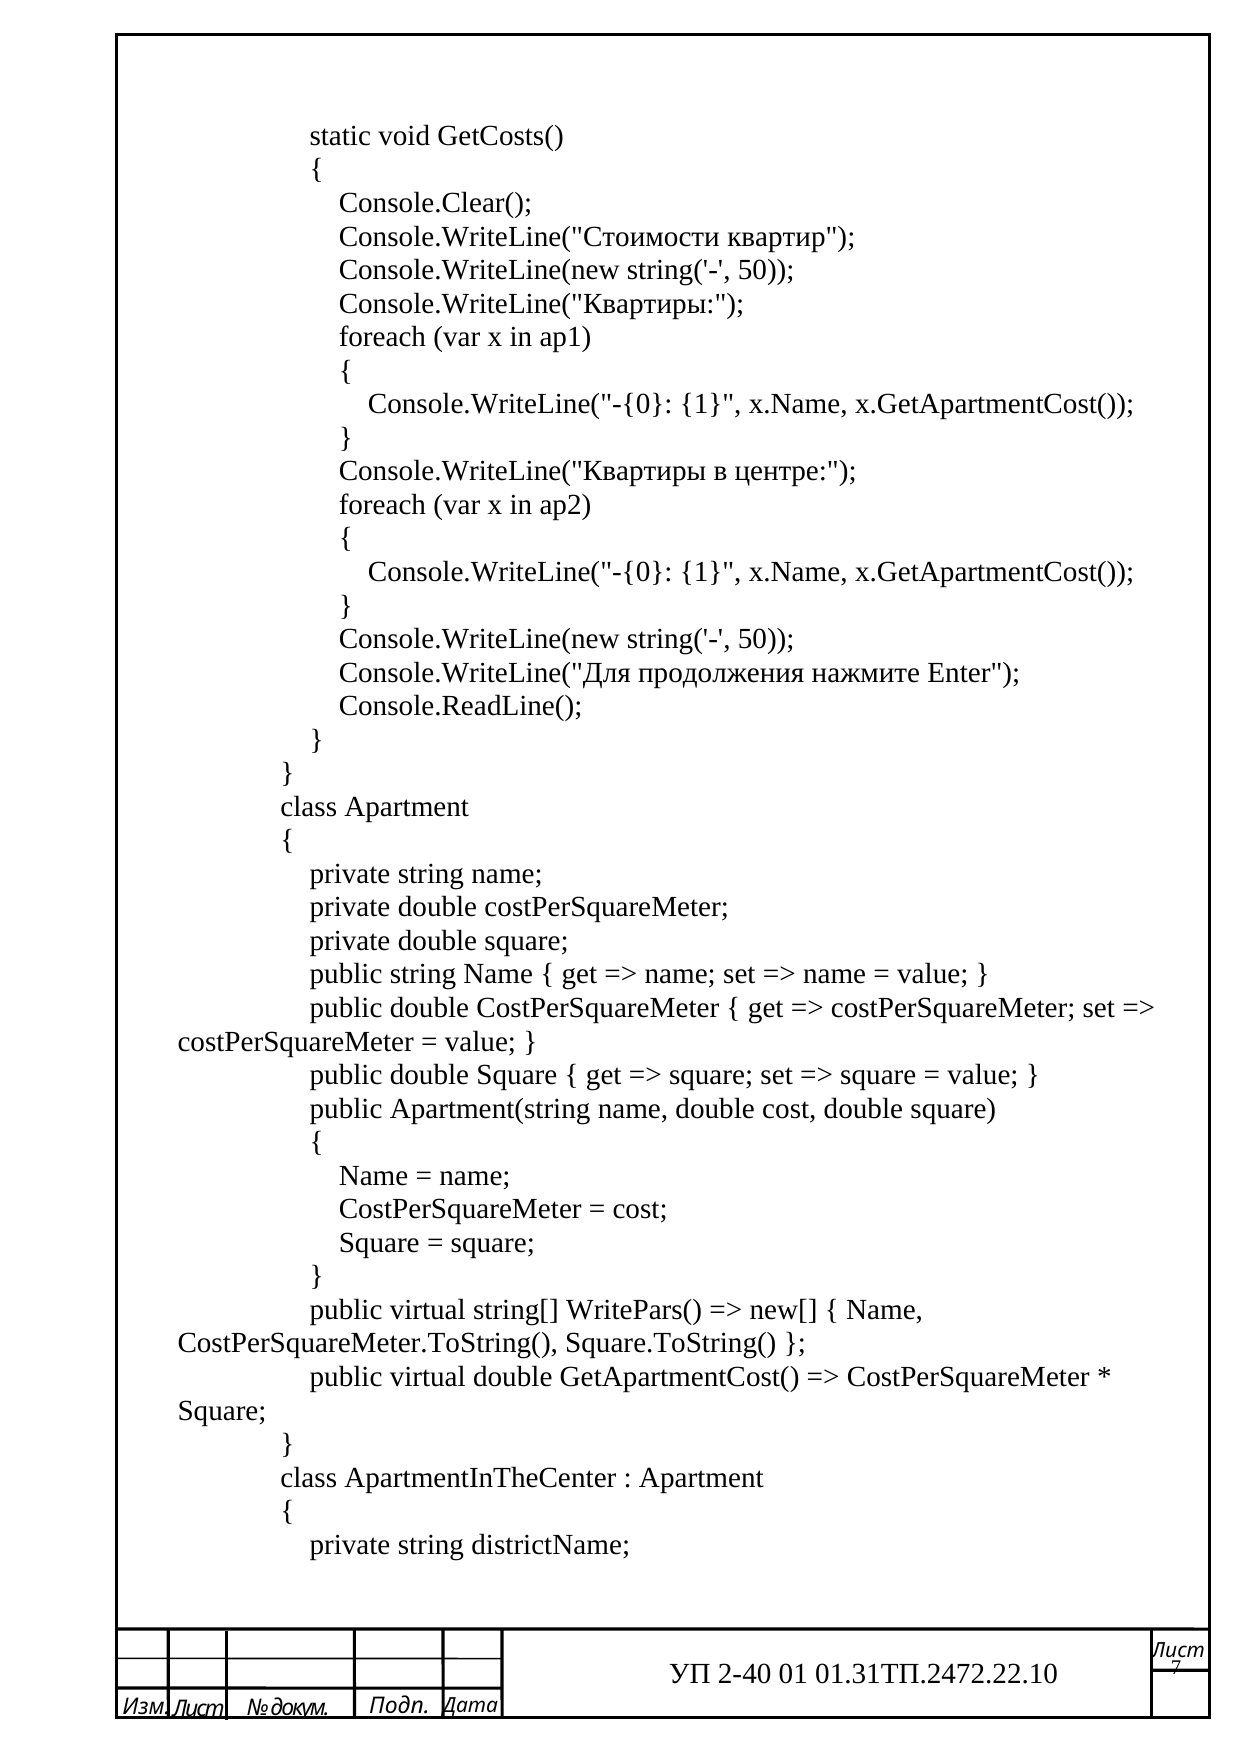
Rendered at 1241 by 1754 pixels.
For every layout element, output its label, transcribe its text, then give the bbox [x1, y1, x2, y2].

text static void GetCosts() [177, 118, 1181, 152]
text Console.ReadLine(); [177, 688, 1181, 722]
text public virtual double GetApartmentCost() => CostPerSquareMeter * Square; [177, 1359, 1181, 1426]
text { [177, 1124, 1181, 1158]
text private string districtName; [177, 1527, 1181, 1560]
text foreach (var x in ap2) [177, 487, 1181, 521]
text private double costPerSquareMeter; [177, 889, 1181, 923]
text Console.WriteLine("Стоимости квартир"); [177, 219, 1181, 252]
text Name = name; [177, 1158, 1181, 1191]
text } [177, 420, 1181, 453]
text Console.WriteLine("-{0}: {1}", x.Name, x.GetApartmentCost()); [177, 386, 1181, 420]
text { [177, 822, 1181, 856]
text Console.WriteLine("Квартиры:"); [177, 286, 1181, 319]
text Console.WriteLine("-{0}: {1}", x.Name, x.GetApartmentCost()); [177, 554, 1181, 588]
text Console.WriteLine(new string('-', 50)); [177, 252, 1181, 286]
text foreach (var x in ap1) [177, 319, 1181, 353]
text public virtual string[] WritePars() => new[] { Name, CostPerSquareMeter.ToString(), Square.ToString() }; [177, 1292, 1181, 1359]
text } [177, 1258, 1181, 1292]
text } [177, 722, 1181, 755]
text Console.WriteLine("Для продолжения нажмите Enter"); [177, 655, 1181, 688]
text } [177, 755, 1181, 789]
text public string Name { get => name; set => name = value; } [177, 957, 1181, 990]
text } [177, 1426, 1181, 1460]
text { [177, 353, 1181, 386]
text CostPerSquareMeter = cost; [177, 1191, 1181, 1225]
text Square = square; [177, 1225, 1181, 1258]
text class Apartment [177, 789, 1181, 822]
text { [177, 152, 1181, 185]
text { [177, 1493, 1181, 1527]
text private string name; [177, 856, 1181, 889]
text private double square; [177, 923, 1181, 957]
text public double Square { get => square; set => square = value; } [177, 1057, 1181, 1091]
text public Apartment(string name, double cost, double square) [177, 1091, 1181, 1124]
text class ApartmentInTheCenter : Apartment [177, 1460, 1181, 1493]
text public double CostPerSquareMeter { get => costPerSquareMeter; set => costPerSquareMeter = value; } [177, 990, 1181, 1057]
text Console.Clear(); [177, 185, 1181, 219]
text Console.WriteLine("Квартиры в центре:"); [177, 453, 1181, 487]
text } [177, 588, 1181, 621]
text { [177, 521, 1181, 554]
text Console.WriteLine(new string('-', 50)); [177, 621, 1181, 655]
